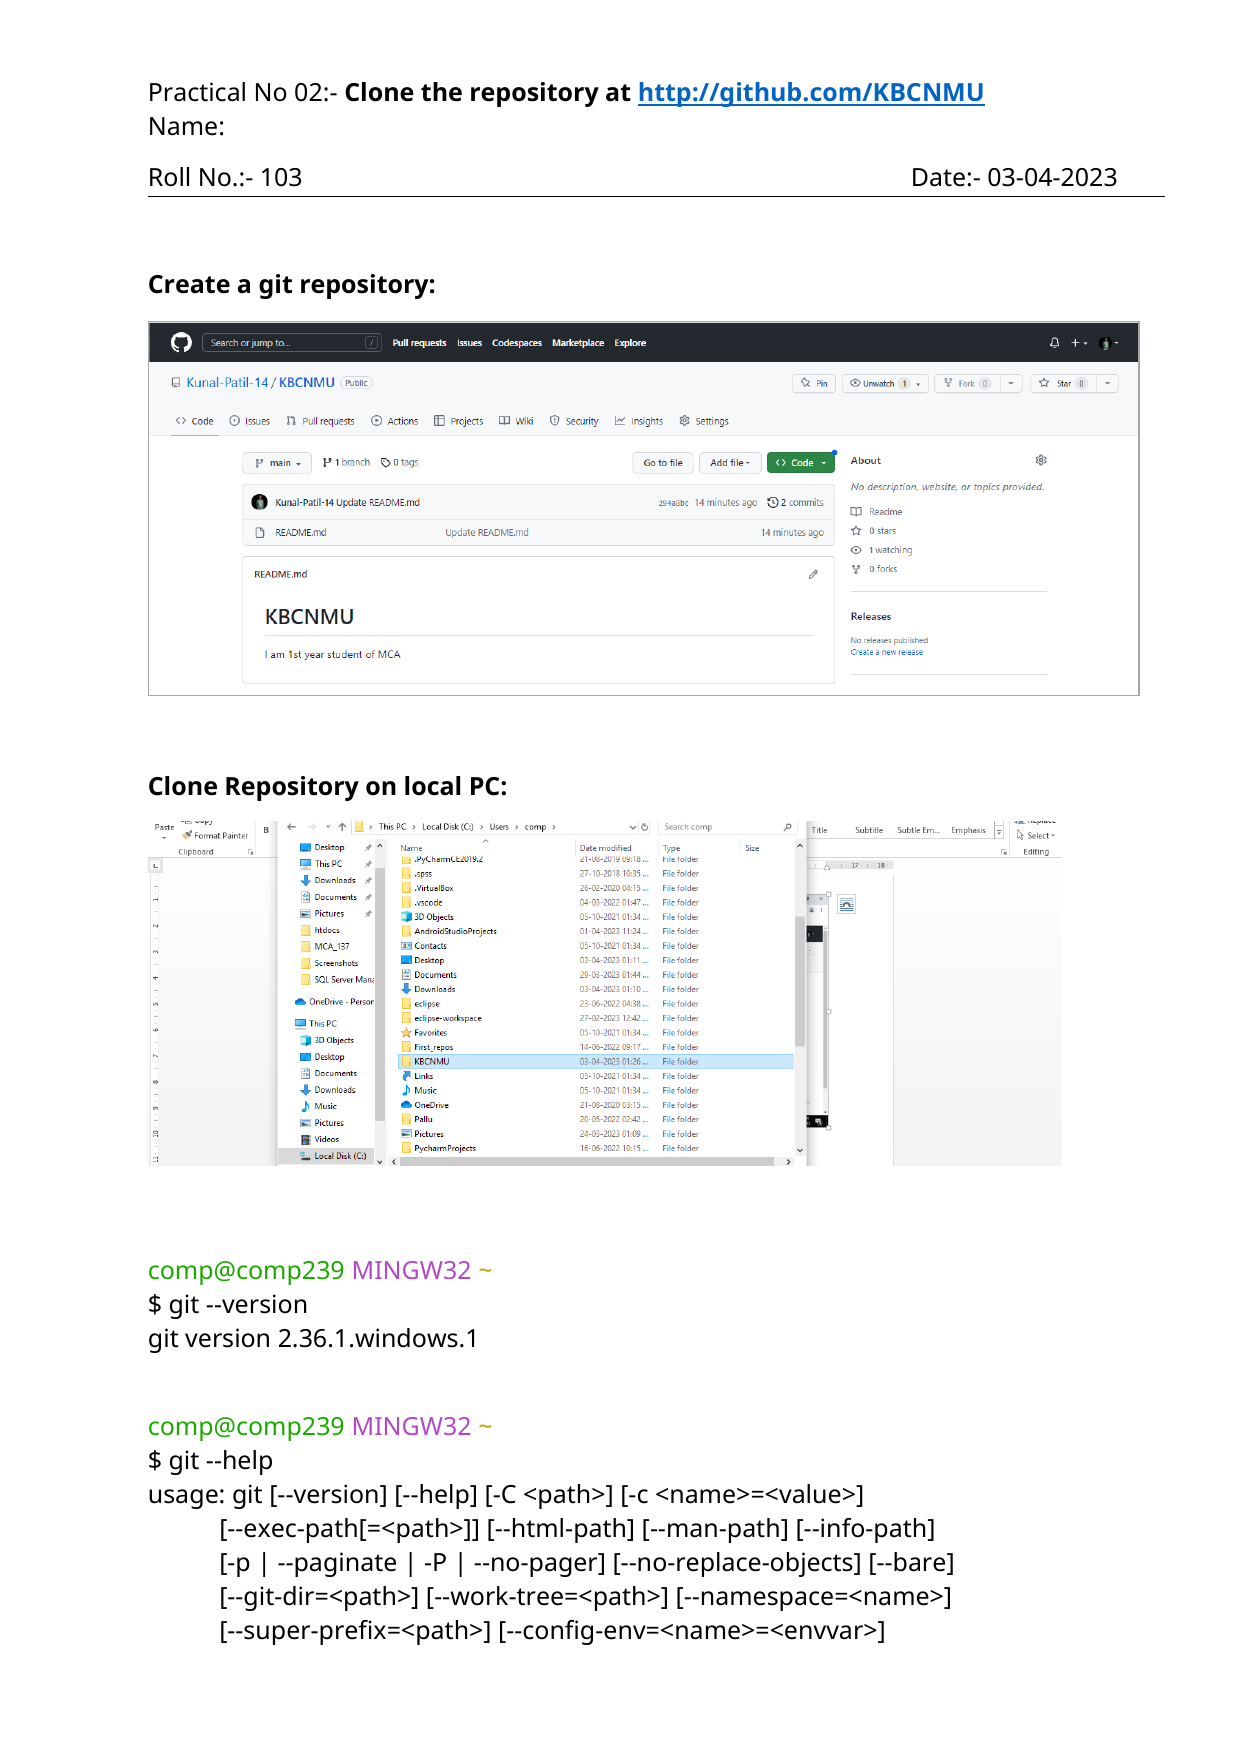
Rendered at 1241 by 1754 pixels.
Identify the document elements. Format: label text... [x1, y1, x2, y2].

text [--exec-path[=<path>]] [--html-path] [--man-path] [--info-path] [148, 1510, 1165, 1544]
text comp@comp239 MINGW32 ~ [148, 1253, 1165, 1287]
text $ git --version [148, 1287, 1165, 1321]
text usage: git [--version] [--help] [-C <path>] [-c <name>=<value>] [148, 1476, 1165, 1510]
text Roll No.:- 103 Date:- 03-04-2023 [148, 160, 1165, 196]
text [--git-dir=<path>] [--work-tree=<path>] [--namespace=<name>] [148, 1578, 1165, 1613]
text Create a git repository: [148, 267, 1165, 301]
text comp@comp239 MINGW32 ~ [148, 1408, 1165, 1442]
picture [147, 821, 1062, 1166]
text $ git --help [148, 1442, 1165, 1476]
text [--super-prefix=<path>] [--config-env=<name>=<envvar>] [148, 1613, 1165, 1647]
picture [149, 322, 1138, 695]
text git version 2.36.1.windows.1 [148, 1321, 1165, 1355]
text [-p | --paginate | -P | --no-pager] [--no-replace-objects] [--bare] [148, 1544, 1165, 1578]
text Practical No 02:- Clone the repository at http://github.com/KBCNMU Name: [148, 75, 1165, 143]
text Clone Repository on local PC: [148, 768, 1165, 802]
